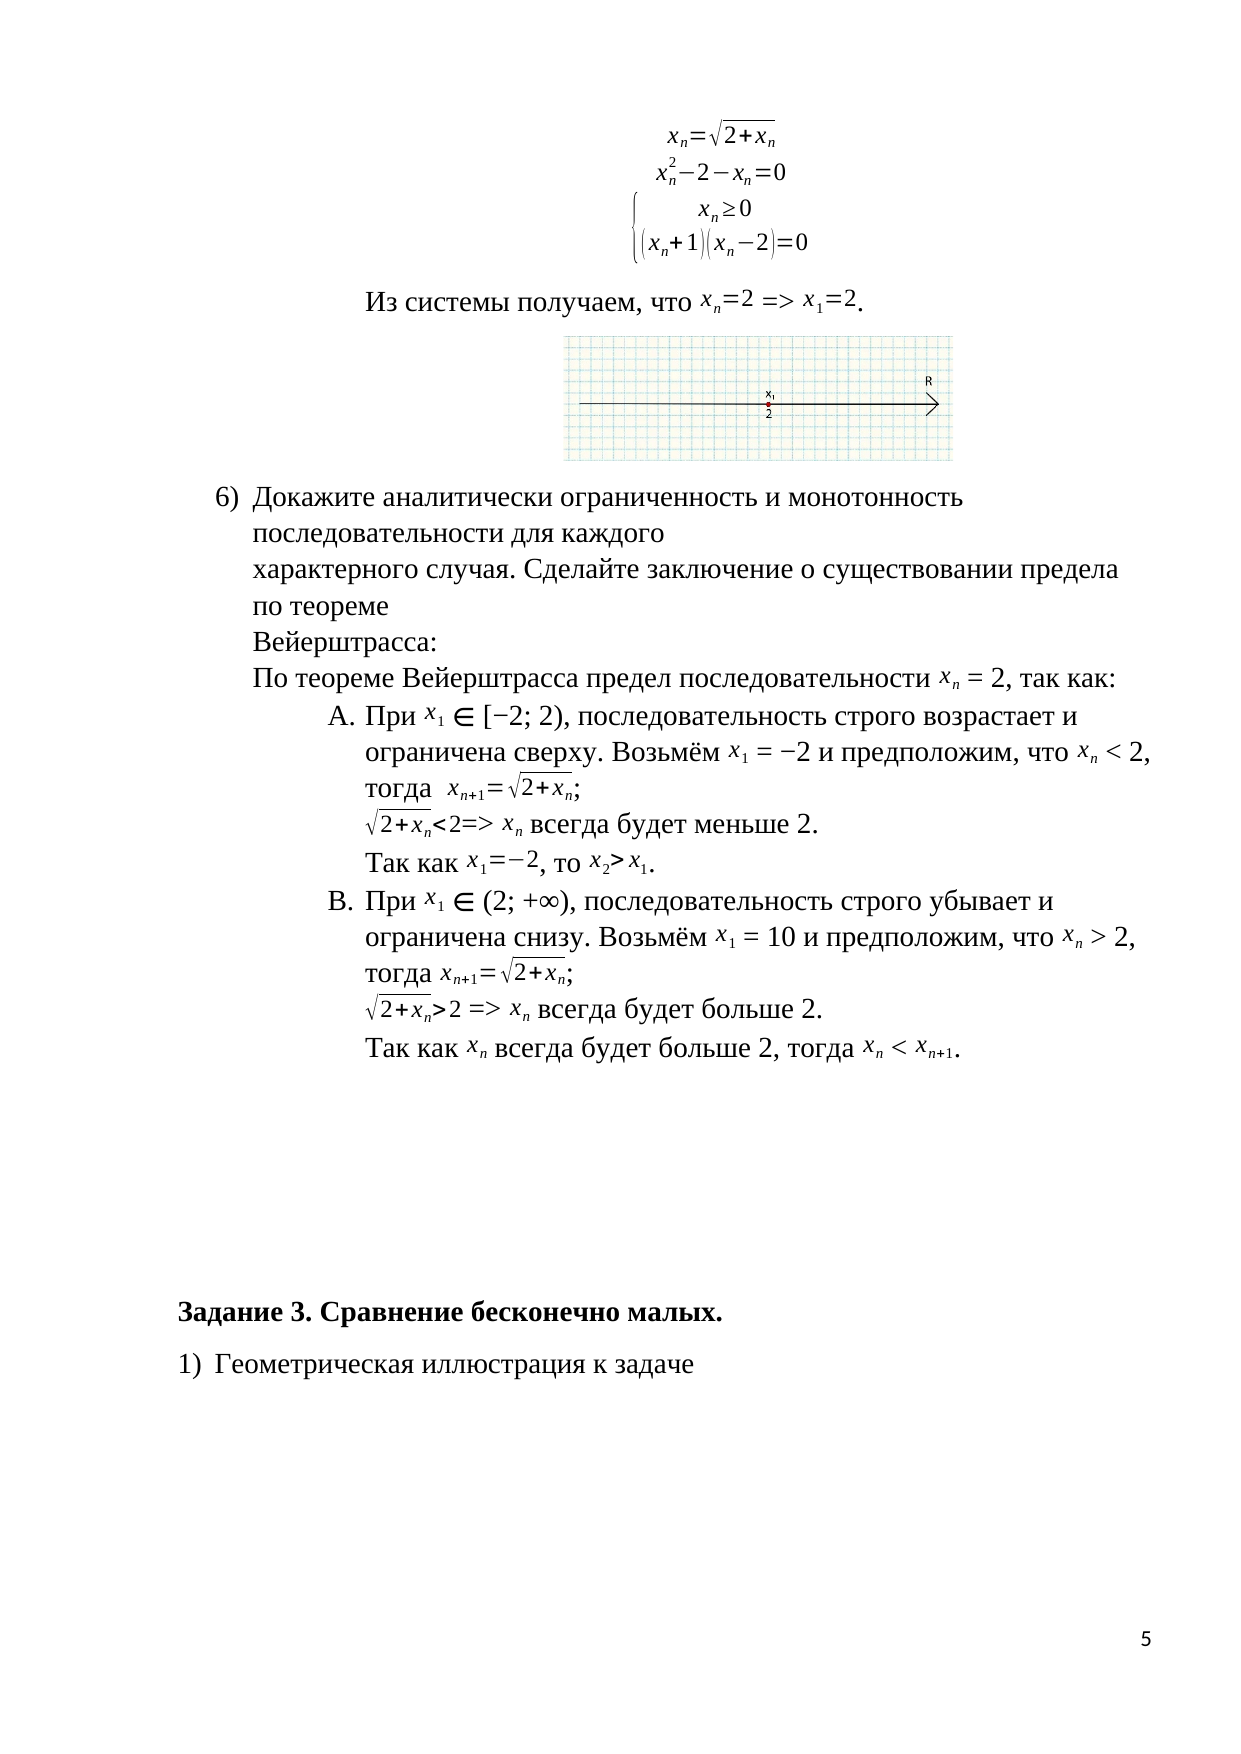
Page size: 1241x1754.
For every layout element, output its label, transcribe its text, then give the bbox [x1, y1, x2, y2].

text Задание 3. Сравнение бесконечно малых. [177, 1294, 1152, 1327]
list характерного случая. Сделайте заключение о существовании предела по теореме [252, 552, 1152, 621]
list Вейерштрасса: [252, 624, 1152, 657]
list При ∈ (2; +∞), последовательность строго убывает и ограничена снизу. Возьмём = 10 и предположим, что > 2, тогда ; [327, 881, 1152, 989]
list => всегда будет больше 2. [365, 991, 1152, 1027]
list Так как всегда будет больше 2, тогда < . [365, 1030, 1152, 1063]
text Из системы получаем, что => . [290, 284, 1152, 317]
list Геометрическая иллюстрация к задаче [177, 1347, 1152, 1380]
list Так как , то . [365, 845, 1152, 878]
picture [563, 336, 954, 461]
list При ∈ [−2; 2), последовательность строго возрастает и ограничена сверху. Возьмём = −2 и предположим, что < 2, тогда ; [327, 696, 1152, 804]
list По теореме Вейерштрасса предел последовательности = 2, так как: [252, 660, 1152, 694]
list => всегда будет меньше 2. [365, 806, 1152, 842]
list Докажите аналитически ограниченность и монотонность последовательности для каждого [215, 479, 1152, 549]
